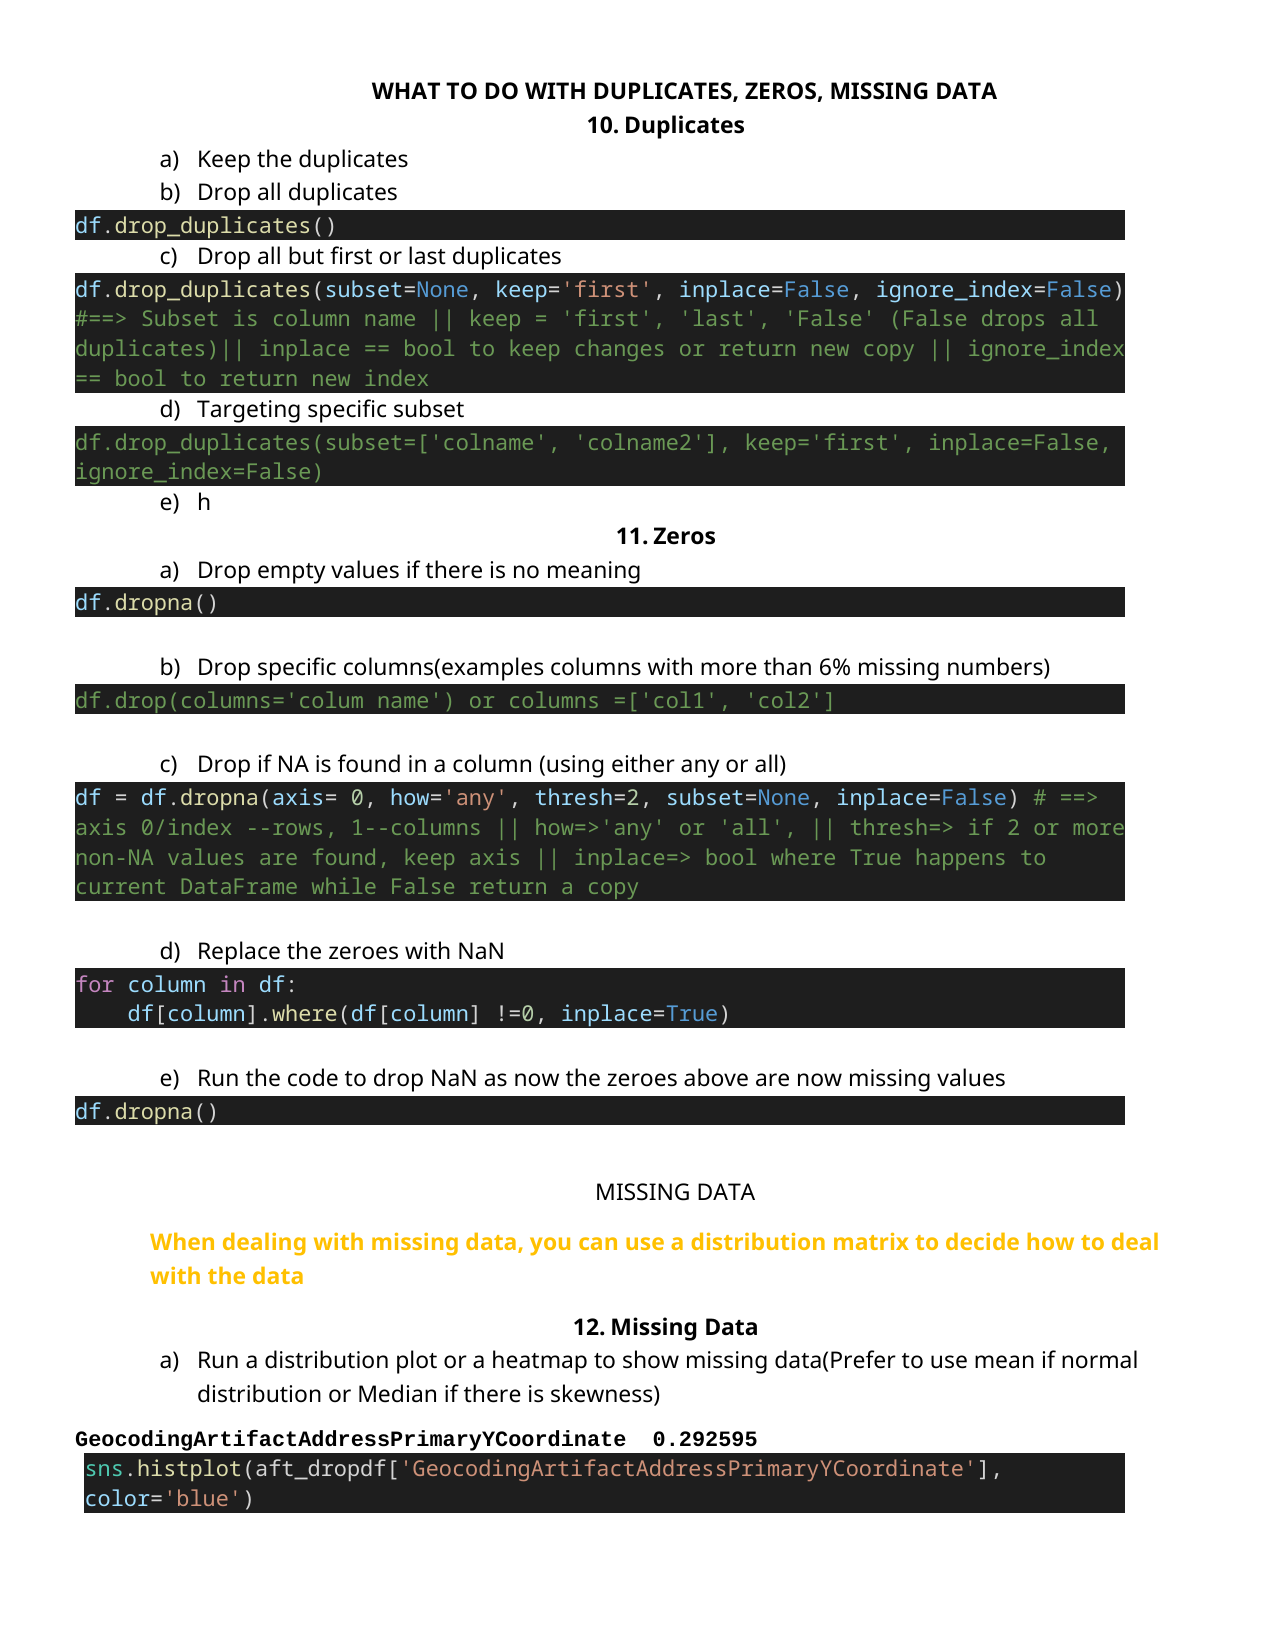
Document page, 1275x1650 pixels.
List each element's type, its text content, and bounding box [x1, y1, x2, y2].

list Drop if NA is found in a column (using either any or all) [159, 748, 1200, 779]
list df[column].where(df[column] !=0, inplace=True) [75, 998, 1125, 1028]
list Run a distribution plot or a heatmap to show missing data(Prefer to use mean if normal distribution or Median if there is skewness) [159, 1344, 1200, 1409]
text MISSING DATA [150, 1176, 1200, 1207]
list h [159, 486, 1200, 517]
list df.drop_duplicates(subset=None, keep='first', inplace=False, ignore_index=False) #==> Subset is column name || keep = 'first', 'last', 'False' (False drops all duplicates)|| inplace == bool to keep changes or return new copy || ignore_index == bool to return new index [75, 273, 1125, 393]
list Drop specific columns(examples columns with more than 6% missing numbers) [159, 651, 1200, 682]
list Run the code to drop NaN as now the zeroes above are now missing values [159, 1062, 1200, 1093]
list df.dropna() [75, 1096, 1125, 1125]
list Zeros [131, 520, 1200, 551]
text GeocodingArtifactAddressPrimaryYCoordinate 0.292595 [75, 1428, 1125, 1453]
list Duplicates [131, 109, 1200, 140]
text When dealing with missing data, you can use a distribution matrix to decide how to deal with the data [150, 1226, 1200, 1291]
list Replace the zeroes with NaN [159, 935, 1200, 966]
list Targeting specific subset [159, 393, 1200, 424]
list Drop empty values if there is no meaning [159, 553, 1200, 585]
list Drop all but first or last duplicates [159, 240, 1200, 271]
list WHAT TO DO WITH DUPLICATES, ZEROS, MISSING DATA [169, 75, 1200, 106]
list df.drop_duplicates() [75, 210, 1125, 240]
list Missing Data [131, 1310, 1200, 1342]
list df.dropna() [75, 587, 1125, 617]
list for column in df: [75, 968, 1125, 998]
list Drop all duplicates [159, 176, 1200, 207]
list df.drop_duplicates(subset=['colname', 'colname2'], keep='first', inplace=False, ignore_index=False) [75, 426, 1125, 486]
text sns.histplot(aft_dropdf['GeocodingArtifactAddressPrimaryYCoordinate'], color='blue') [84, 1453, 1125, 1513]
list Keep the duplicates [159, 142, 1200, 174]
list df.drop(columns='colum name') or columns =['col1', 'col2'] [75, 684, 1125, 714]
list df = df.dropna(axis= 0, how='any', thresh=2, subset=None, inplace=False) # ==> axis 0/index --rows, 1--columns || how=>'any' or 'all', || thresh=> if 2 or more non-NA values are found, keep axis || inplace=> bool where True happens to current DataFrame while False return a copy [75, 782, 1125, 901]
